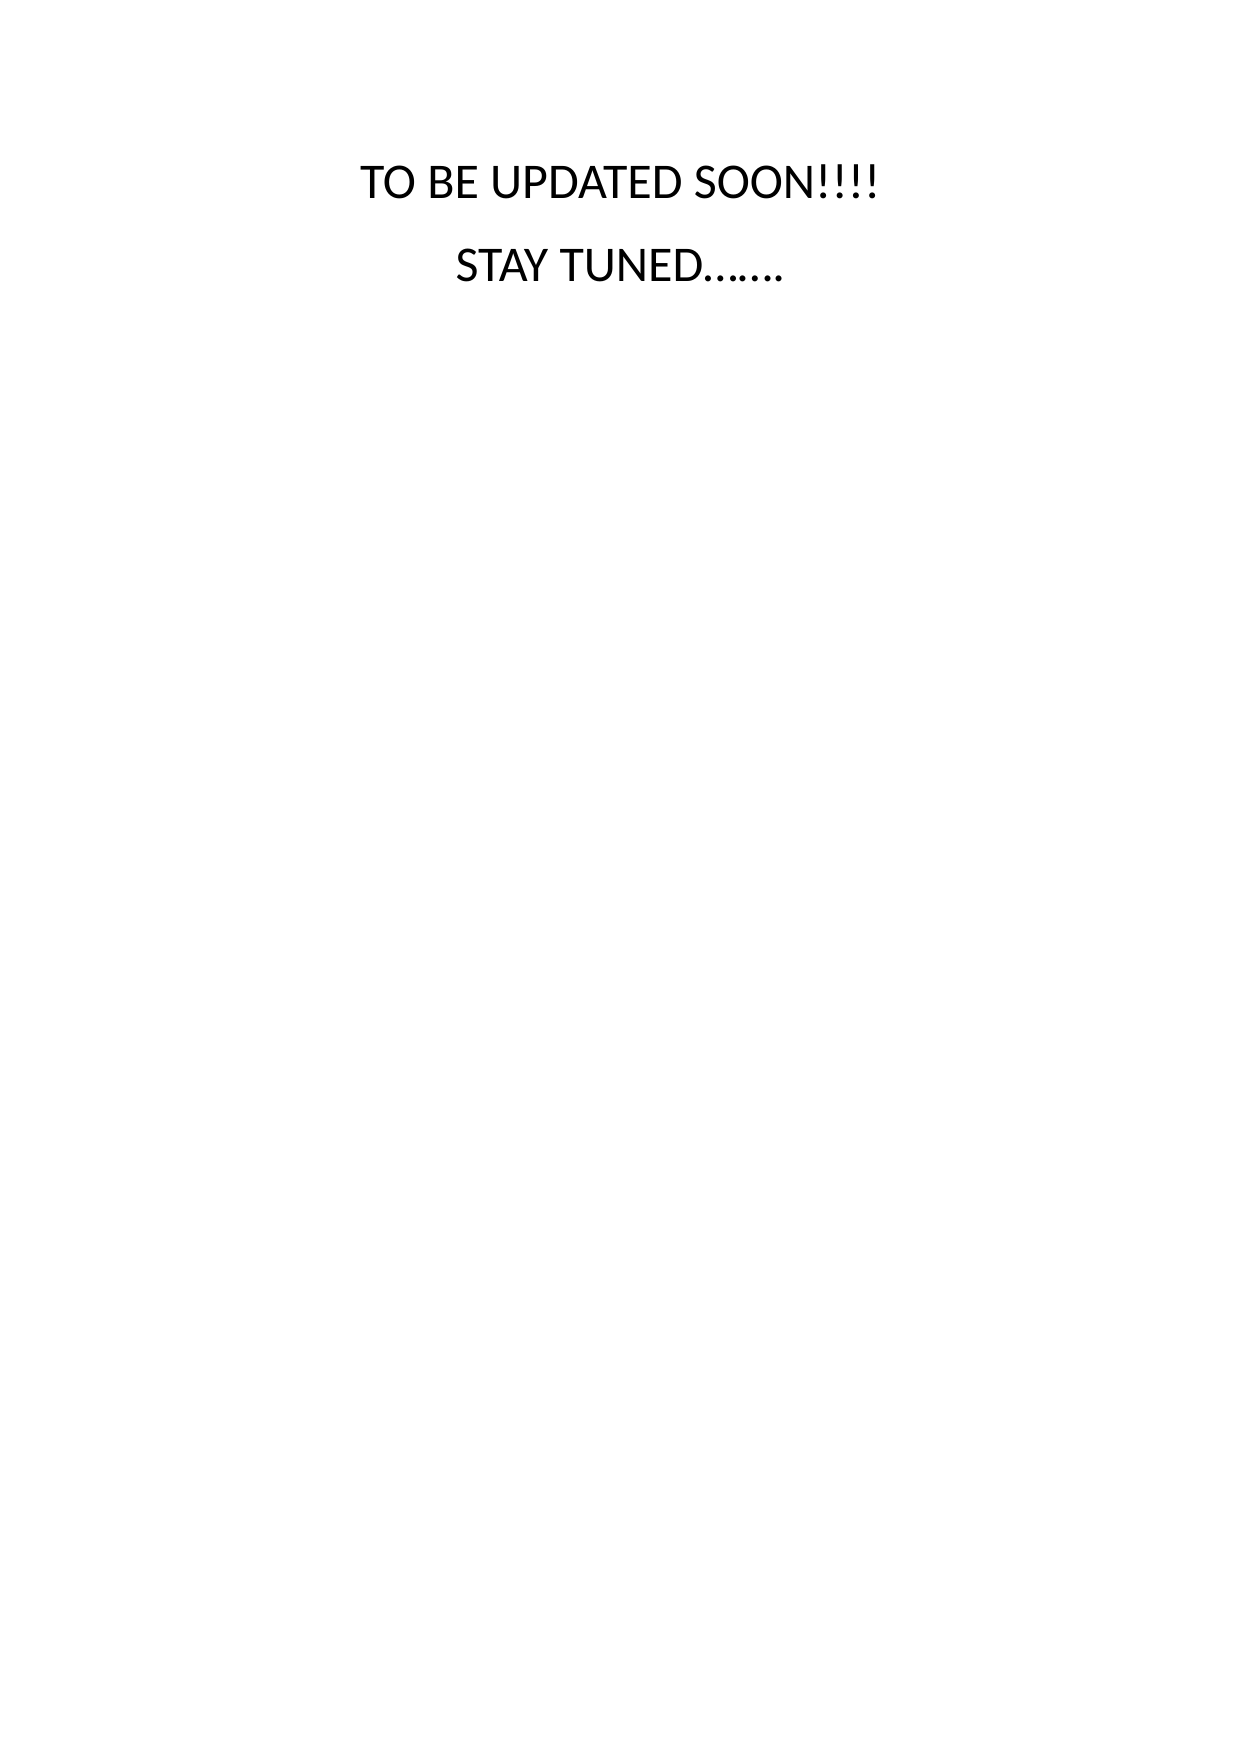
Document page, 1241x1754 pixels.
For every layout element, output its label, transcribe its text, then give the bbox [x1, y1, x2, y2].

text STAY TUNED……. [150, 232, 1090, 293]
text TO BE UPDATED SOON!!!! [150, 150, 1090, 211]
